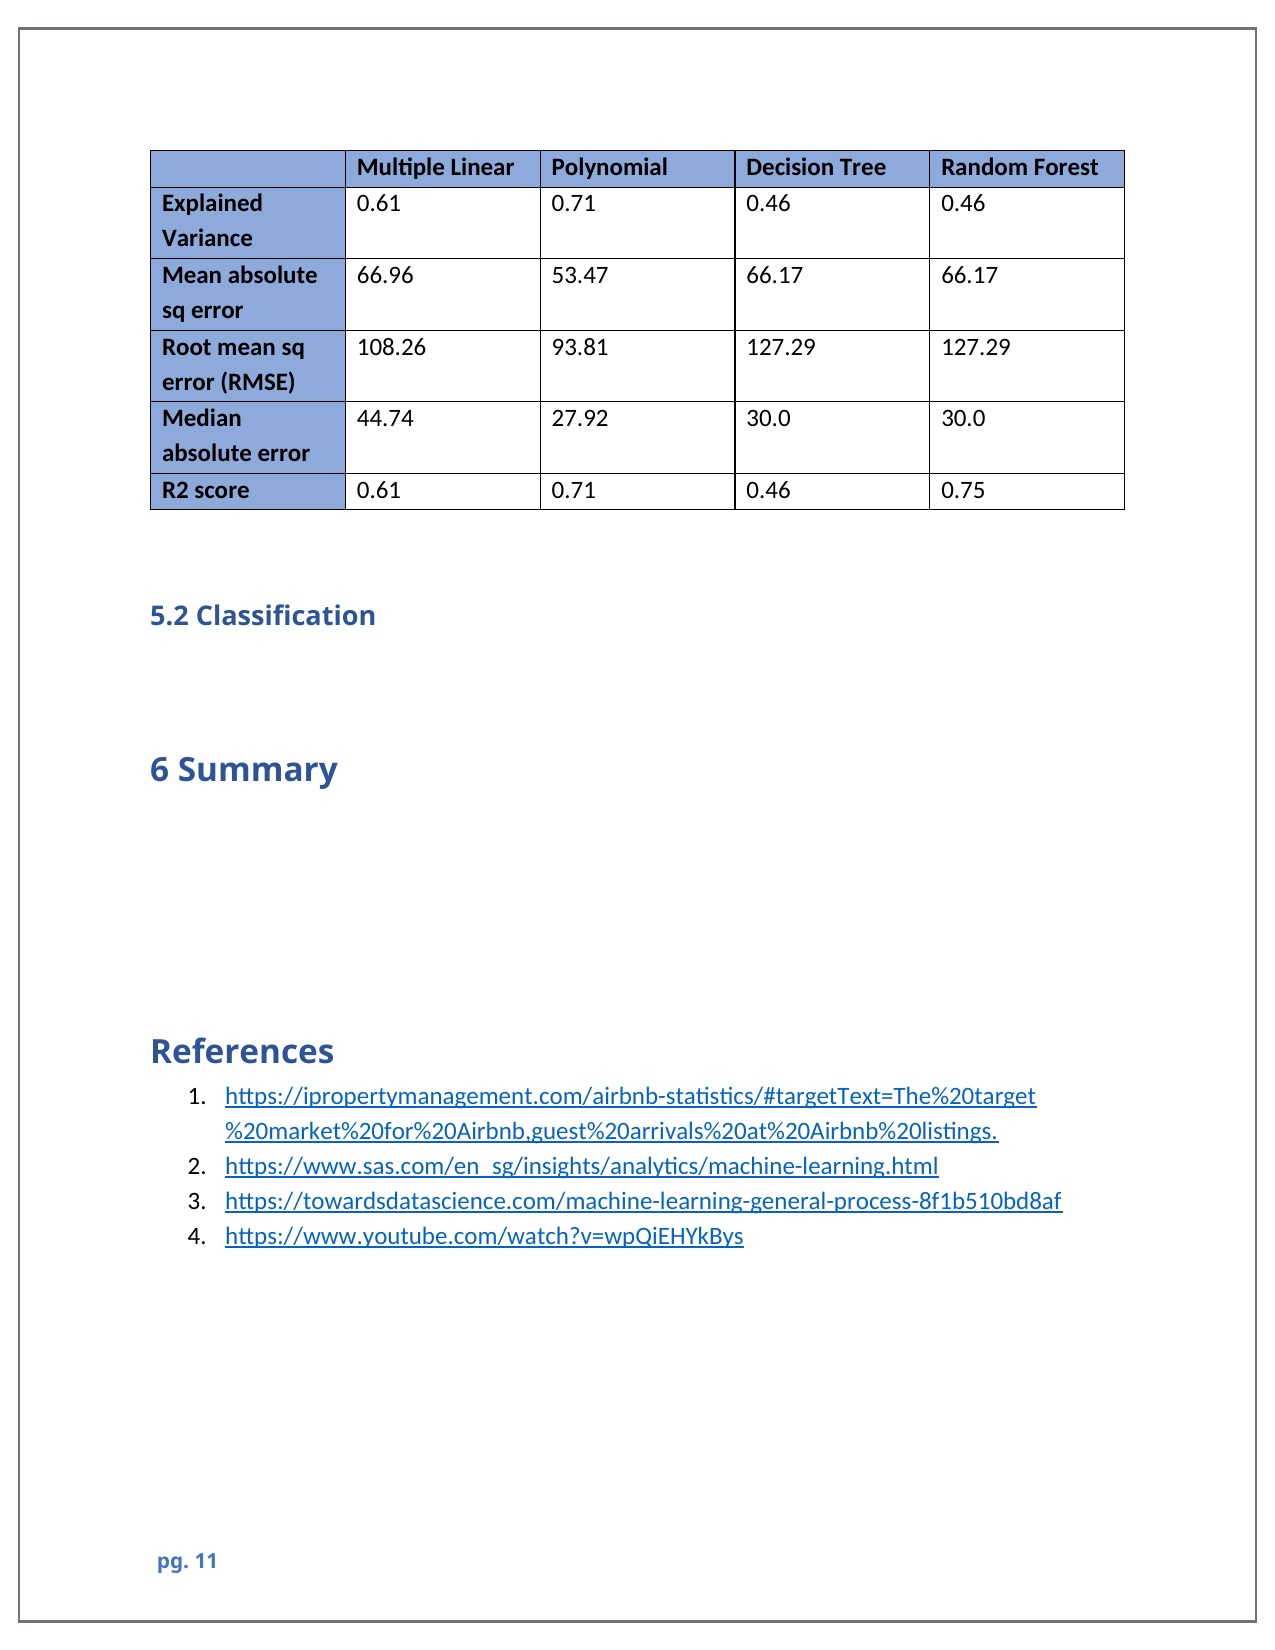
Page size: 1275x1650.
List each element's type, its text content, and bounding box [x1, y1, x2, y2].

table_cell R2 score [151, 474, 345, 509]
subtitle 5.2 Classification [150, 596, 1125, 633]
table_cell Root mean sq error (RMSE) [151, 331, 345, 401]
list https://www.sas.com/en_sg/insights/analytics/machine-learning.html [187, 1150, 1125, 1180]
table_cell 0.61 [346, 188, 540, 258]
table_cell 66.96 [346, 259, 540, 330]
table_header Decision Tree [736, 151, 929, 187]
table_cell Median absolute error [151, 402, 345, 473]
table_cell 53.47 [541, 259, 734, 330]
table_cell Mean absolute sq error [151, 259, 345, 330]
table_cell 127.29 [930, 331, 1124, 401]
list https://www.youtube.com/watch?v=wpQiEHYkBys [187, 1220, 1125, 1250]
table_header Polynomial [541, 151, 734, 187]
table_cell 66.17 [736, 259, 929, 330]
table_cell Explained Variance [151, 188, 345, 258]
list https://towardsdatascience.com/machine-learning-general-process-8f1b510bd8af [187, 1185, 1125, 1215]
table_cell 127.29 [736, 331, 929, 401]
subtitle References [150, 1028, 1125, 1073]
table_cell 0.71 [541, 474, 734, 509]
table_cell 0.46 [736, 188, 929, 258]
table_cell 0.46 [736, 474, 929, 509]
table_cell 44.74 [346, 402, 540, 473]
table_header Multiple Linear [346, 151, 540, 187]
table_header [151, 151, 345, 187]
table_cell 0.75 [930, 474, 1124, 509]
table_cell 30.0 [736, 402, 929, 473]
table_header Random Forest [930, 151, 1124, 187]
table_cell 0.71 [541, 188, 734, 258]
table_cell 30.0 [930, 402, 1124, 473]
table_cell 108.26 [346, 331, 540, 401]
table_cell 93.81 [541, 331, 734, 401]
table_cell 66.17 [930, 259, 1124, 330]
list https://ipropertymanagement.com/airbnb-statistics/#targetText=The%20target%20market%20for%20Airbnb,guest%20arrivals%20at%20Airbnb%20listings. [187, 1080, 1125, 1145]
table_cell 0.46 [930, 188, 1124, 258]
subtitle 6 Summary [150, 746, 1125, 791]
table_cell 0.61 [346, 474, 540, 509]
table_cell 27.92 [541, 402, 734, 473]
